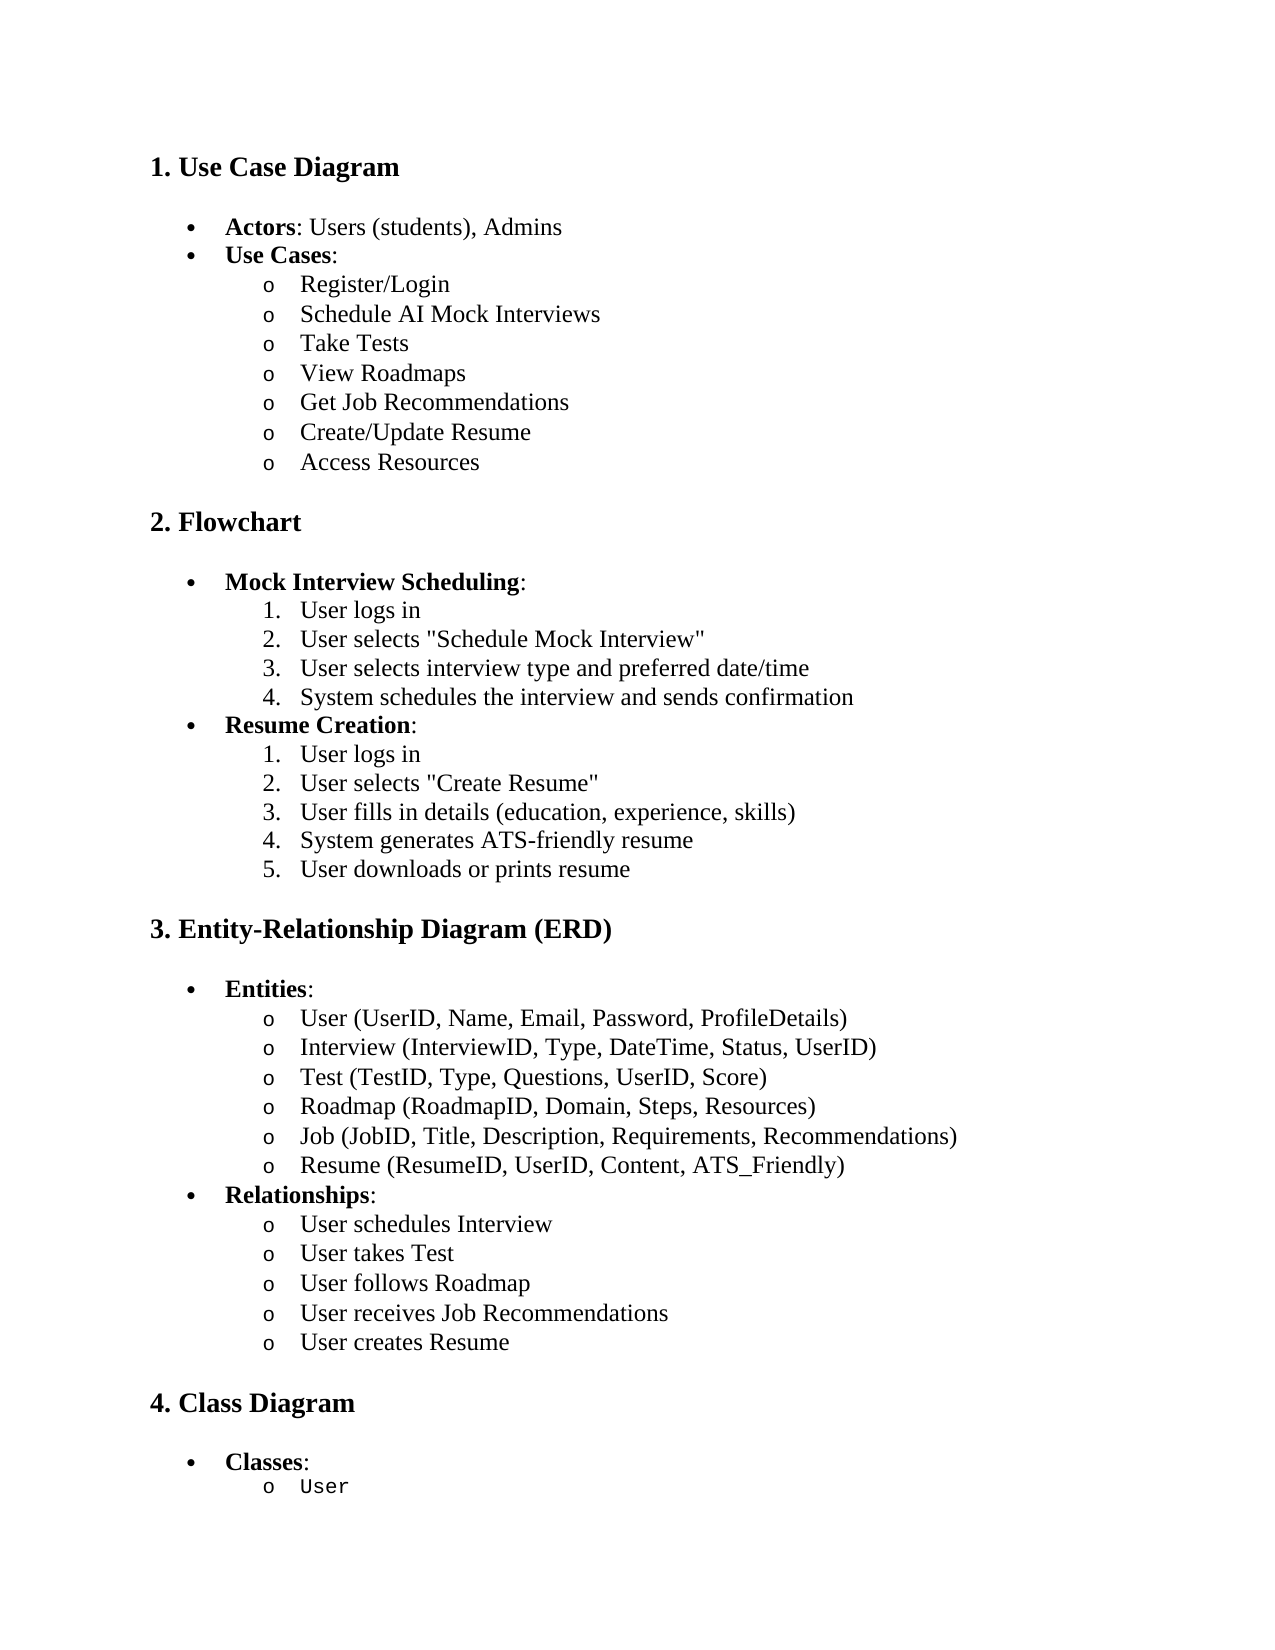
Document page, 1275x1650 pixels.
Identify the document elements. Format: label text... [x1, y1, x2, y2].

list Classes: [187, 1447, 1125, 1476]
list Resume (ResumeID, UserID, Content, ATS_Friendly) [262, 1151, 1125, 1180]
list Use Cases: [187, 240, 1125, 269]
list User (UserID, Name, Email, Password, ProfileDetails) [262, 1003, 1125, 1032]
list Relationships: [187, 1180, 1125, 1209]
list Take Tests [262, 328, 1125, 358]
list User logs in [262, 739, 1125, 768]
list System generates ATS-friendly resume [262, 826, 1125, 854]
list Roadmap (RoadmapID, Domain, Steps, Resources) [262, 1091, 1125, 1121]
list User selects interview type and preferred date/time [262, 653, 1125, 682]
text 2. Flowchart [150, 505, 1125, 538]
text 3. Entity-Relationship Diagram (ERD) [150, 912, 1125, 945]
list Access Resources [262, 447, 1125, 476]
list User selects "Schedule Mock Interview" [262, 624, 1125, 653]
list User follows Roadmap [262, 1268, 1125, 1298]
list View Roadmaps [262, 358, 1125, 387]
list Resume Creation: [187, 711, 1125, 739]
list User selects "Create Resume" [262, 768, 1125, 797]
list System schedules the interview and sends confirmation [262, 682, 1125, 711]
list Entities: [187, 974, 1125, 1003]
list Mock Interview Scheduling: [187, 567, 1125, 596]
list User takes Test [262, 1238, 1125, 1268]
list Get Job Recommendations [262, 387, 1125, 417]
list Schedule AI Mock Interviews [262, 299, 1125, 328]
list User [262, 1476, 1125, 1500]
list Test (TestID, Type, Questions, UserID, Score) [262, 1062, 1125, 1091]
list User fills in details (education, experience, skills) [262, 797, 1125, 826]
list Job (JobID, Title, Description, Requirements, Recommendations) [262, 1121, 1125, 1151]
list User schedules Interview [262, 1209, 1125, 1238]
list User receives Job Recommendations [262, 1298, 1125, 1327]
list Actors: Users (students), Admins [187, 212, 1125, 240]
text 4. Class Diagram [150, 1386, 1125, 1418]
text 1. Use Case Diagram [150, 150, 1125, 182]
list User downloads or prints resume [262, 854, 1125, 883]
list User logs in [262, 596, 1125, 624]
list Interview (InterviewID, Type, DateTime, Status, UserID) [262, 1032, 1125, 1062]
list Register/Login [262, 269, 1125, 299]
list Create/Update Resume [262, 417, 1125, 447]
list User creates Resume [262, 1327, 1125, 1357]
